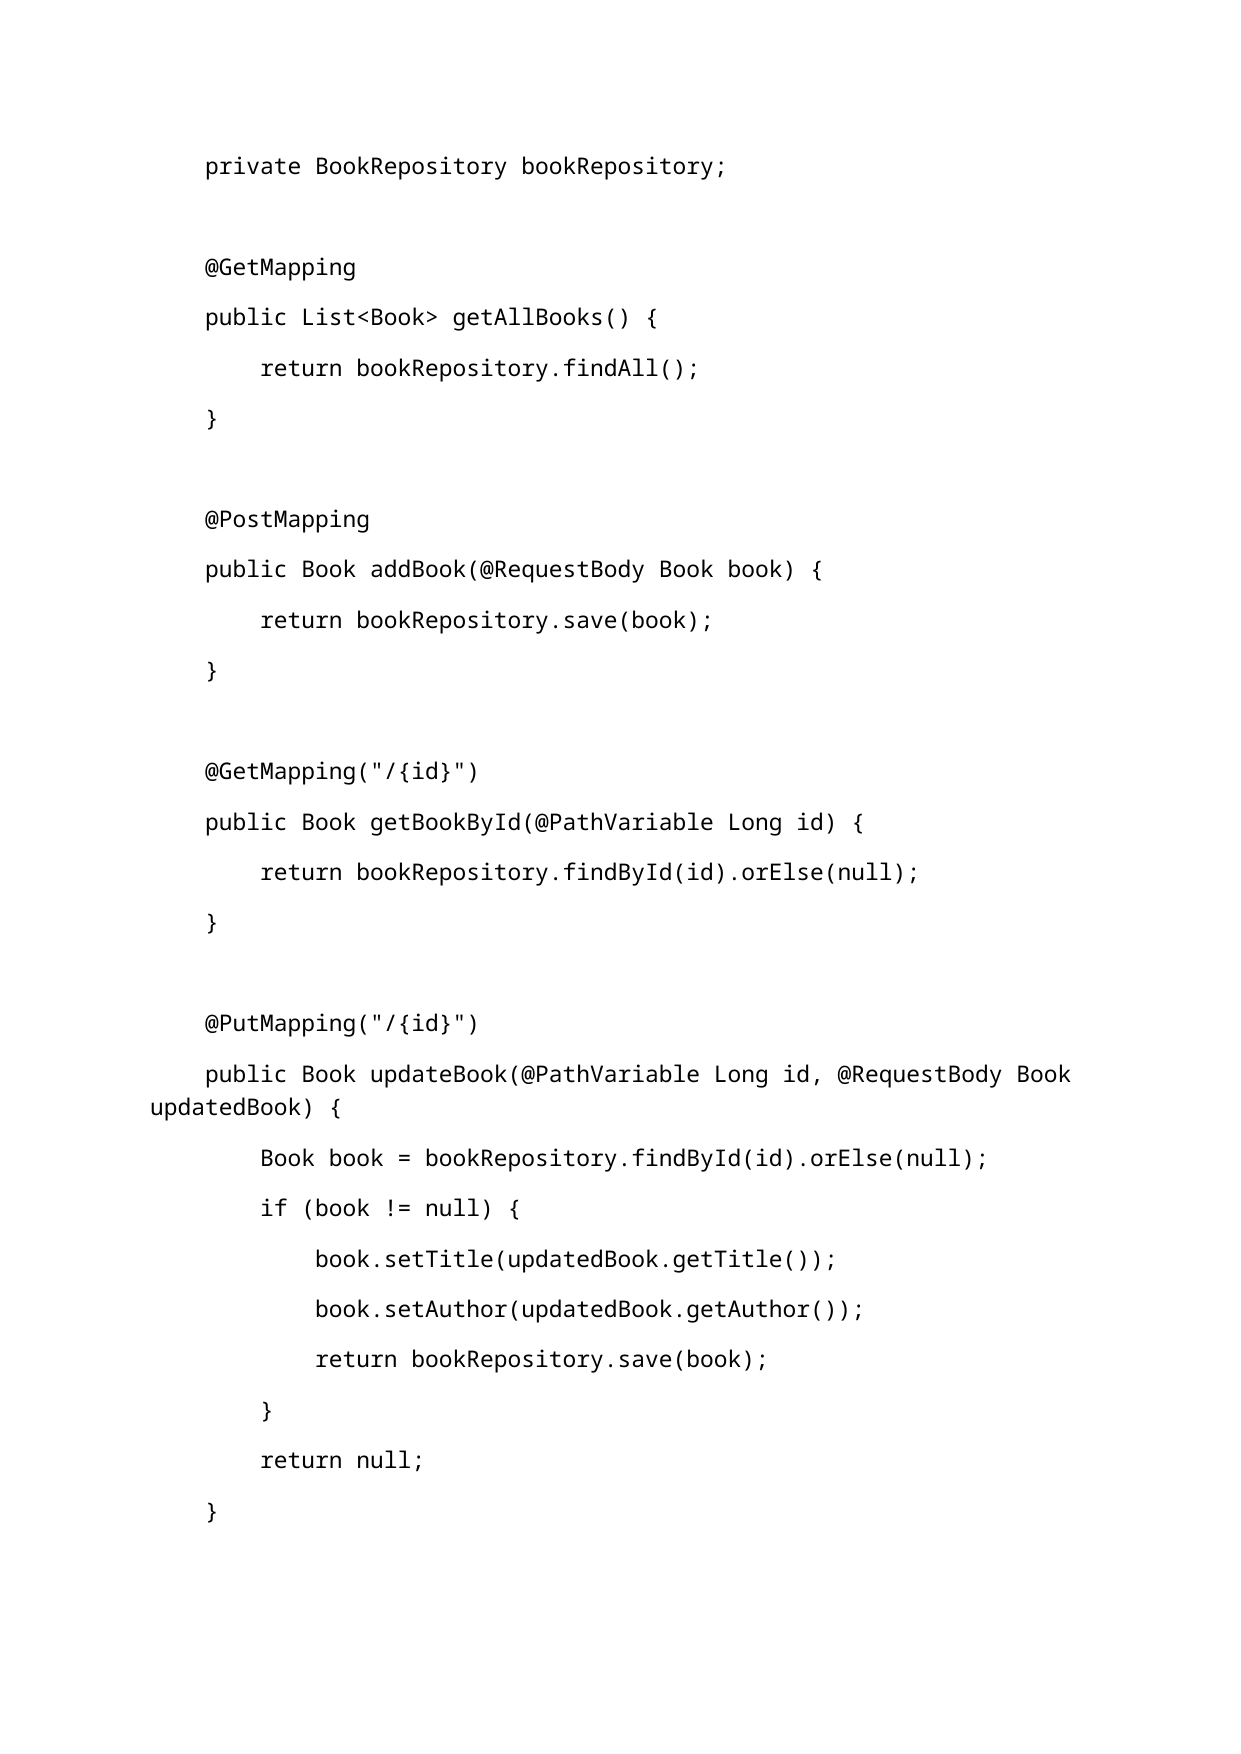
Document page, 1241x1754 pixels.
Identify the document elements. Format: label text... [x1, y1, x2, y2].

text @PutMapping("/{id}") [150, 1007, 1090, 1038]
text book.setAuthor(updatedBook.getAuthor()); [150, 1293, 1090, 1324]
text @GetMapping [150, 251, 1090, 282]
text return bookRepository.save(book); [150, 1343, 1090, 1374]
text public Book updateBook(@PathVariable Long id, @RequestBody Book updatedBook) { [150, 1057, 1090, 1122]
text } [150, 654, 1090, 685]
text return bookRepository.save(book); [150, 604, 1090, 635]
text public Book addBook(@RequestBody Book book) { [150, 553, 1090, 584]
text book.setTitle(updatedBook.getTitle()); [150, 1242, 1090, 1274]
text private BookRepository bookRepository; [150, 150, 1090, 181]
text @GetMapping("/{id}") [150, 755, 1090, 786]
text } [150, 906, 1090, 937]
text } [150, 402, 1090, 433]
text return null; [150, 1444, 1090, 1475]
text public List<Book> getAllBooks() { [150, 301, 1090, 332]
text } [150, 1394, 1090, 1425]
text public Book getBookById(@PathVariable Long id) { [150, 805, 1090, 837]
text @PostMapping [150, 503, 1090, 534]
text return bookRepository.findAll(); [150, 352, 1090, 383]
text } [150, 1494, 1090, 1526]
text return bookRepository.findById(id).orElse(null); [150, 856, 1090, 887]
text if (book != null) { [150, 1192, 1090, 1223]
text Book book = bookRepository.findById(id).orElse(null); [150, 1142, 1090, 1173]
